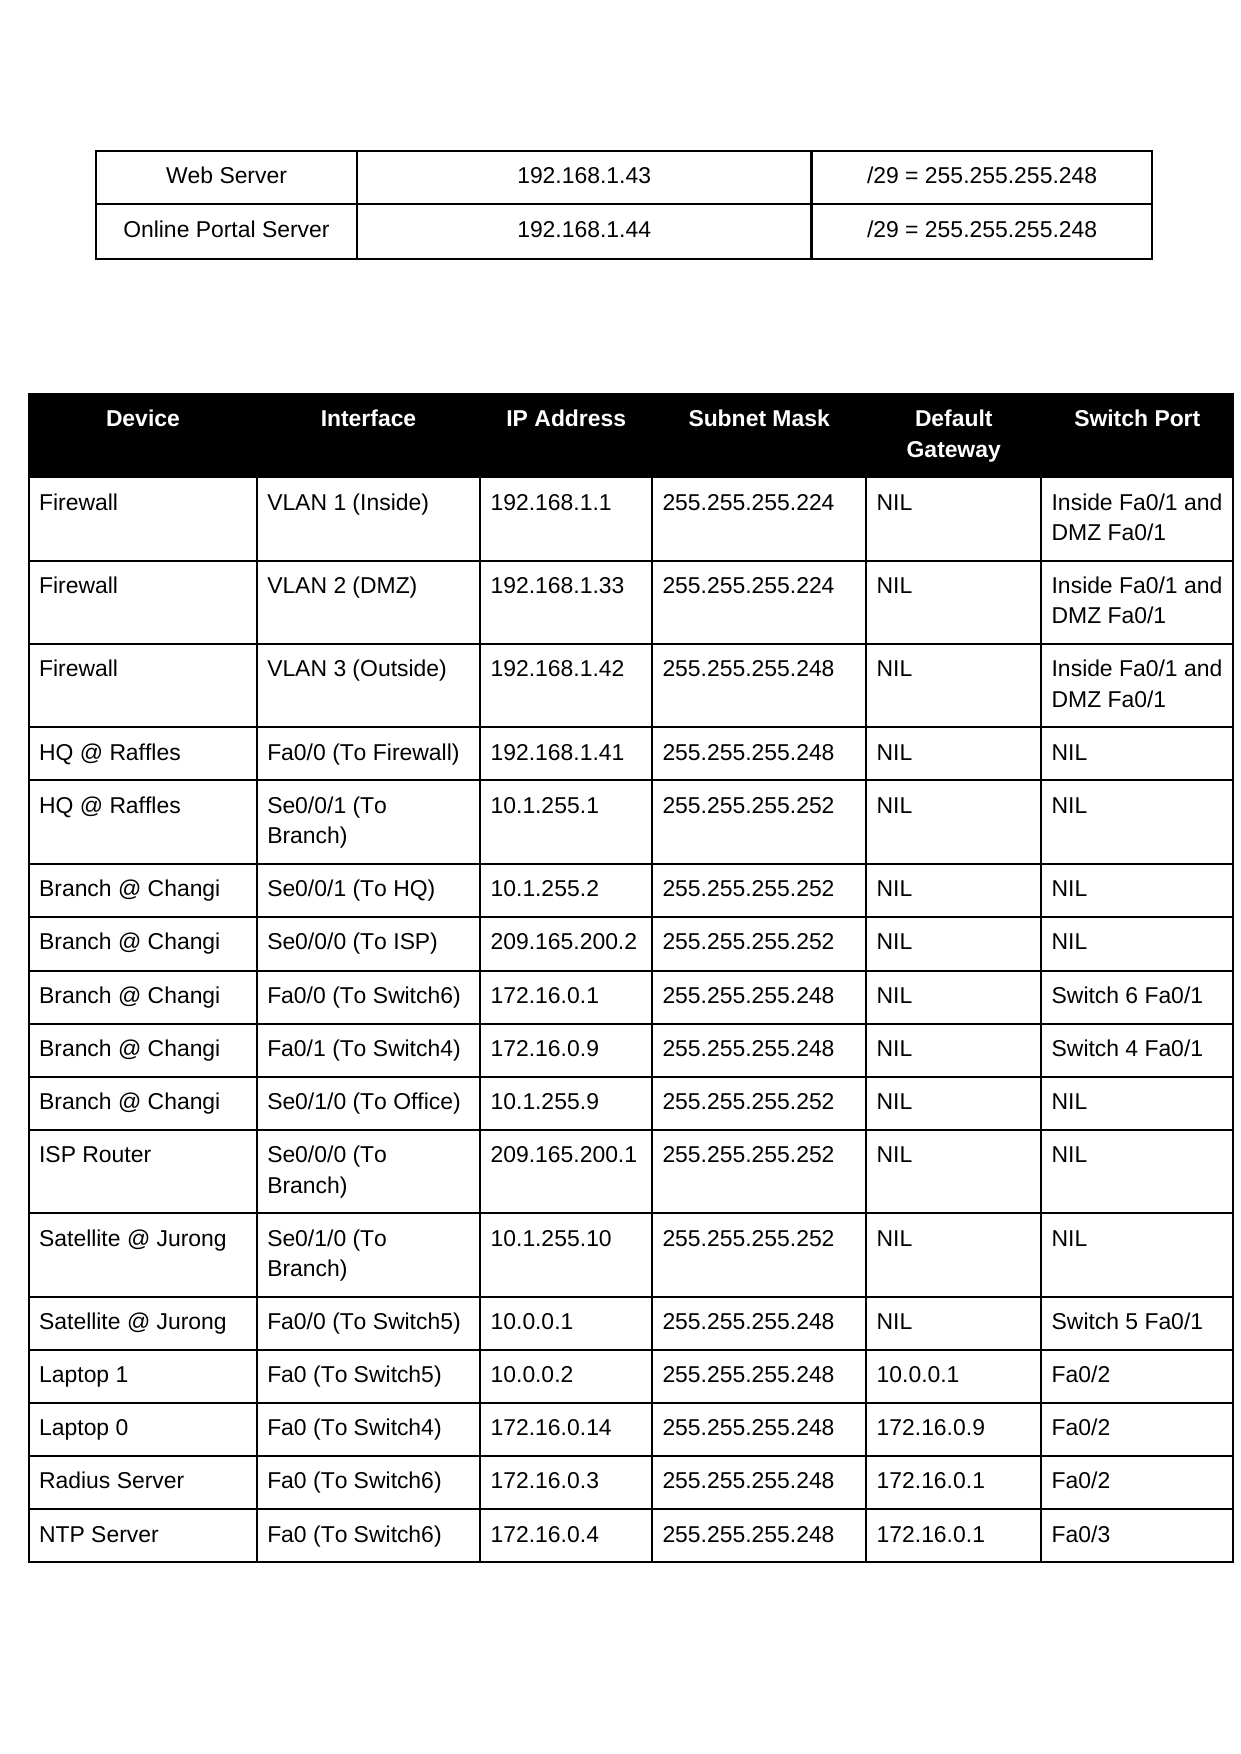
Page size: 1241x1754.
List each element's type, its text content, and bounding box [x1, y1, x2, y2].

table_header Switch Port [1042, 395, 1232, 476]
table_cell Branch @ Changi [30, 1025, 256, 1076]
table_cell NIL [867, 645, 1040, 726]
table_cell 10.1.255.9 [481, 1078, 651, 1129]
table_cell NIL [867, 918, 1040, 969]
table_cell 209.165.200.1 [481, 1131, 651, 1212]
table_cell 255.255.255.248 [653, 1510, 865, 1561]
table_cell NIL [867, 1025, 1040, 1076]
table_cell Fa0 (To Switch5) [258, 1351, 479, 1402]
table_cell Switch 4 Fa0/1 [1042, 1025, 1232, 1076]
table_cell 10.0.0.1 [867, 1351, 1040, 1402]
table_cell NIL [867, 562, 1040, 643]
table_cell 255.255.255.252 [653, 865, 865, 916]
table_cell 10.0.0.1 [481, 1298, 651, 1349]
table_cell 10.0.0.2 [481, 1351, 651, 1402]
table_cell 10.1.255.1 [481, 781, 651, 863]
table_cell /29 = 255.255.255.248 [813, 152, 1151, 203]
table_cell Fa0/2 [1042, 1351, 1232, 1402]
table_cell Firewall [30, 562, 256, 643]
table_cell 172.16.0.9 [867, 1404, 1040, 1455]
table_cell 172.16.0.9 [481, 1025, 651, 1076]
table_cell Web Server [97, 152, 356, 203]
table_cell 172.16.0.1 [867, 1457, 1040, 1508]
table_cell NIL [867, 1214, 1040, 1296]
table_cell Fa0 (To Switch6) [258, 1510, 479, 1561]
table_cell 255.255.255.248 [653, 1025, 865, 1076]
table_cell Branch @ Changi [30, 865, 256, 916]
table_cell 10.1.255.2 [481, 865, 651, 916]
table_cell Switch 5 Fa0/1 [1042, 1298, 1232, 1349]
table_cell 192.168.1.1 [481, 478, 651, 559]
table_cell Satellite @ Jurong [30, 1298, 256, 1349]
table_cell 192.168.1.41 [481, 728, 651, 779]
table_cell Online Portal Server [97, 205, 356, 258]
table_header Default Gateway [867, 395, 1040, 476]
table_cell Se0/1/0 (To Branch) [258, 1214, 479, 1296]
table_cell NIL [1042, 781, 1232, 863]
table_cell Fa0/0 (To Switch5) [258, 1298, 479, 1349]
table_cell 172.16.0.4 [481, 1510, 651, 1561]
table_header IP Address [481, 395, 651, 476]
table_cell Fa0/1 (To Switch4) [258, 1025, 479, 1076]
table_cell NIL [867, 728, 1040, 779]
table_cell NIL [867, 1131, 1040, 1212]
table_cell Se0/0/1 (To Branch) [258, 781, 479, 863]
table_cell Fa0 (To Switch4) [258, 1404, 479, 1455]
table_cell Fa0/2 [1042, 1457, 1232, 1508]
table_cell 255.255.255.248 [653, 1404, 865, 1455]
table_cell Firewall [30, 645, 256, 726]
table_cell Se0/1/0 (To Office) [258, 1078, 479, 1129]
table_cell NIL [867, 1298, 1040, 1349]
table_cell Branch @ Changi [30, 1078, 256, 1129]
table_cell 192.168.1.42 [481, 645, 651, 726]
table_cell 255.255.255.248 [653, 645, 865, 726]
table_cell Switch 6 Fa0/1 [1042, 972, 1232, 1023]
table_cell ISP Router [30, 1131, 256, 1212]
table_cell 255.255.255.248 [653, 1457, 865, 1508]
table_cell 10.1.255.10 [481, 1214, 651, 1296]
table_cell NTP Server [30, 1510, 256, 1561]
table_cell Inside Fa0/1 and DMZ Fa0/1 [1042, 562, 1232, 643]
table_cell NIL [1042, 728, 1232, 779]
table_cell /29 = 255.255.255.248 [813, 205, 1151, 258]
table_cell Fa0/0 (To Firewall) [258, 728, 479, 779]
table_cell 192.168.1.44 [358, 205, 810, 258]
table_cell Firewall [30, 478, 256, 559]
table_cell VLAN 3 (Outside) [258, 645, 479, 726]
table_cell NIL [1042, 1131, 1232, 1212]
table_cell 209.165.200.2 [481, 918, 651, 969]
table_cell 192.168.1.33 [481, 562, 651, 643]
table_cell 172.16.0.1 [481, 972, 651, 1023]
table_cell Inside Fa0/1 and DMZ Fa0/1 [1042, 645, 1232, 726]
table_cell NIL [867, 781, 1040, 863]
table_cell NIL [1042, 918, 1232, 969]
table_cell 192.168.1.43 [358, 152, 810, 203]
table_cell 255.255.255.252 [653, 918, 865, 969]
table_header Subnet Mask [653, 395, 865, 476]
table_cell 255.255.255.224 [653, 478, 865, 559]
table_cell NIL [867, 478, 1040, 559]
table_cell 255.255.255.224 [653, 562, 865, 643]
table_cell VLAN 1 (Inside) [258, 478, 479, 559]
table_cell Fa0/2 [1042, 1404, 1232, 1455]
table_cell 255.255.255.248 [653, 1351, 865, 1402]
table_cell Se0/0/0 (To ISP) [258, 918, 479, 969]
table_cell Laptop 1 [30, 1351, 256, 1402]
table_cell Satellite @ Jurong [30, 1214, 256, 1296]
table_cell Radius Server [30, 1457, 256, 1508]
table_cell 172.16.0.14 [481, 1404, 651, 1455]
table_cell NIL [867, 865, 1040, 916]
table_cell Inside Fa0/1 and DMZ Fa0/1 [1042, 478, 1232, 559]
table_cell 255.255.255.248 [653, 1298, 865, 1349]
table_cell Branch @ Changi [30, 972, 256, 1023]
table_cell HQ @ Raffles [30, 728, 256, 779]
table_cell NIL [867, 1078, 1040, 1129]
table_cell 255.255.255.252 [653, 781, 865, 863]
table_cell 255.255.255.248 [653, 728, 865, 779]
table_cell 255.255.255.252 [653, 1078, 865, 1129]
table_cell 255.255.255.248 [653, 972, 865, 1023]
table_cell Fa0/3 [1042, 1510, 1232, 1561]
table_cell NIL [1042, 1214, 1232, 1296]
table_cell VLAN 2 (DMZ) [258, 562, 479, 643]
table_cell NIL [867, 972, 1040, 1023]
table_cell Fa0/0 (To Switch6) [258, 972, 479, 1023]
table_cell Fa0 (To Switch6) [258, 1457, 479, 1508]
table_cell Branch @ Changi [30, 918, 256, 969]
table_header Device [30, 395, 256, 476]
table_cell 172.16.0.3 [481, 1457, 651, 1508]
table_cell 255.255.255.252 [653, 1131, 865, 1212]
table_cell HQ @ Raffles [30, 781, 256, 863]
table_header Interface [258, 395, 479, 476]
table_cell Se0/0/0 (To Branch) [258, 1131, 479, 1212]
table_cell NIL [1042, 865, 1232, 916]
table_cell Laptop 0 [30, 1404, 256, 1455]
table_cell Se0/0/1 (To HQ) [258, 865, 479, 916]
table_cell NIL [1042, 1078, 1232, 1129]
table_cell 255.255.255.252 [653, 1214, 865, 1296]
table_cell 172.16.0.1 [867, 1510, 1040, 1561]
